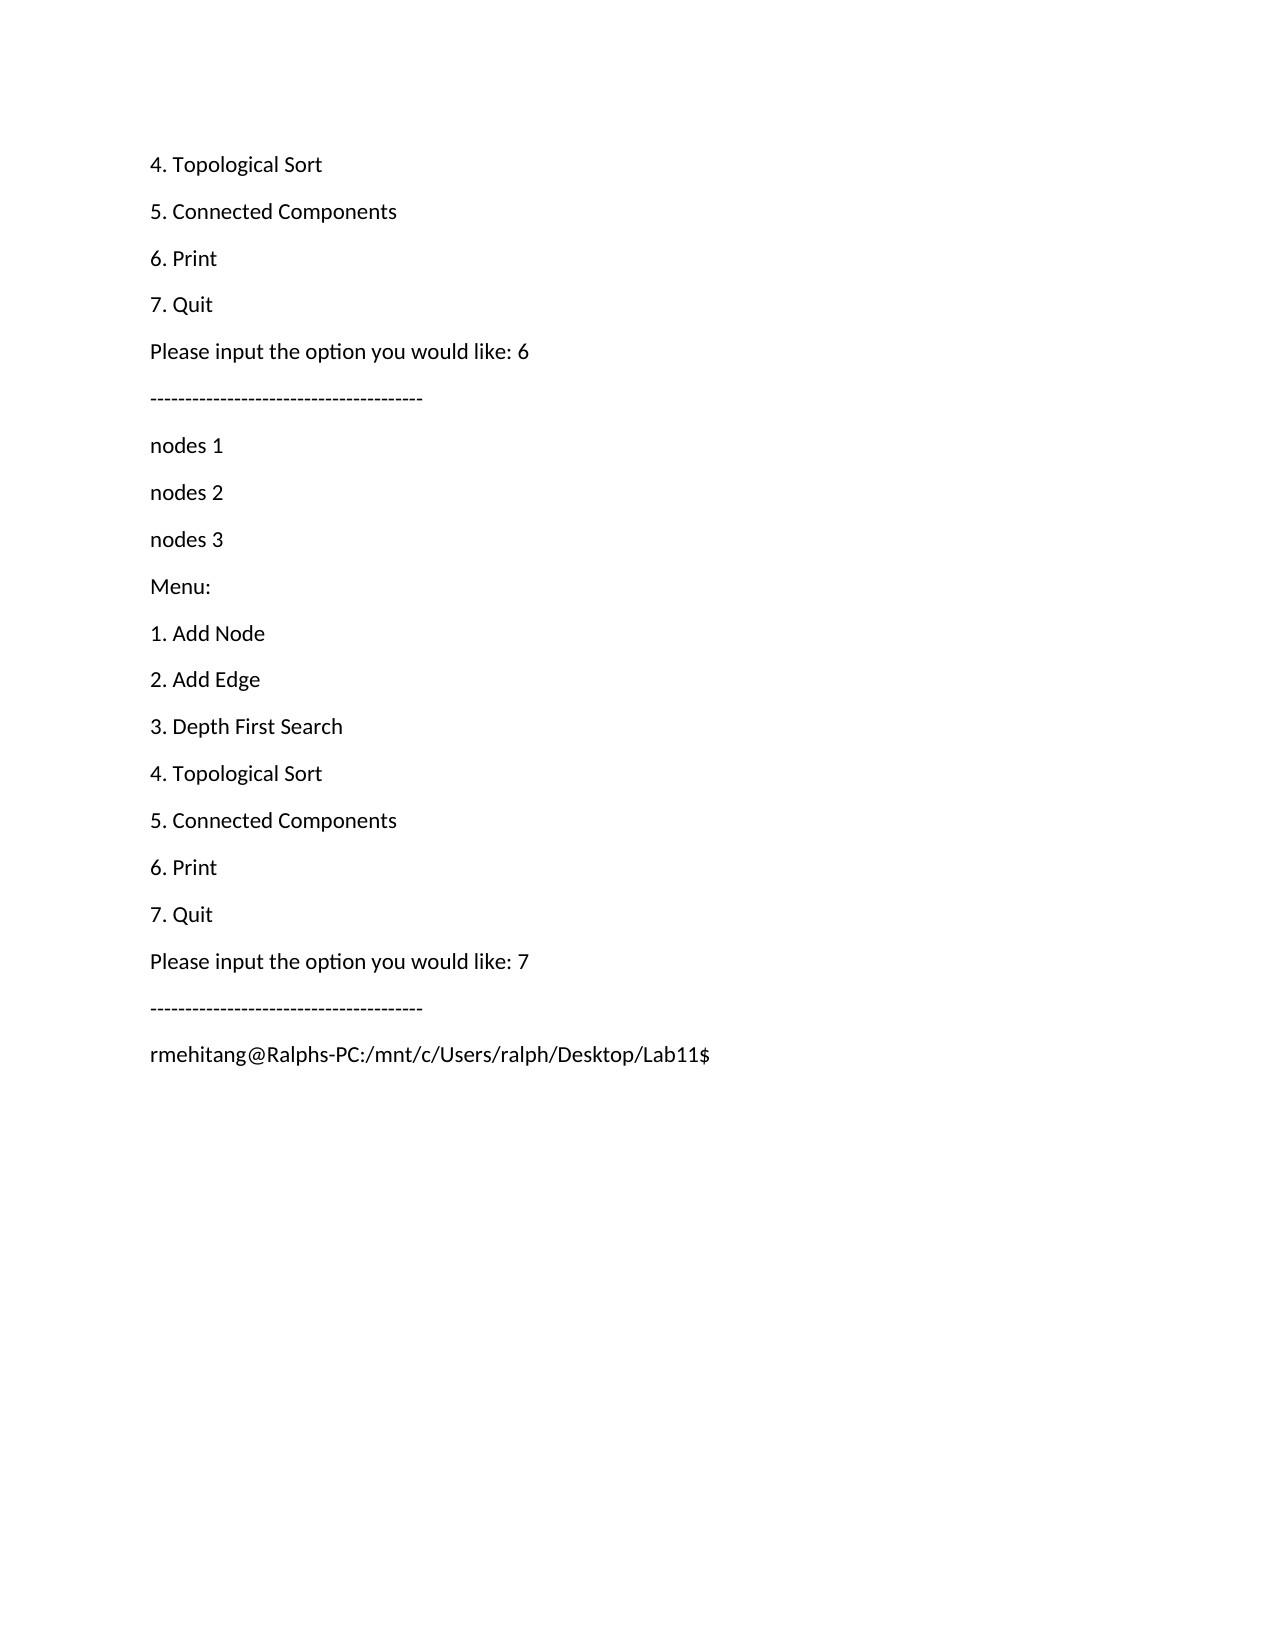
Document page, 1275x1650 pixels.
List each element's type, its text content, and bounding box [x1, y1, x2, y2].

text nodes 3 [150, 525, 1125, 553]
text rmehitang@Ralphs-PC:/mnt/c/Users/ralph/Desktop/Lab11$ [150, 1041, 1125, 1069]
text 3. Depth First Search [150, 712, 1125, 741]
text 6. Print [150, 244, 1125, 272]
text nodes 2 [150, 478, 1125, 506]
text 2. Add Edge [150, 666, 1125, 694]
text 5. Connected Components [150, 806, 1125, 834]
text Please input the option you would like: 7 [150, 947, 1125, 975]
text 4. Topological Sort [150, 759, 1125, 787]
text 7. Quit [150, 291, 1125, 319]
text nodes 1 [150, 431, 1125, 459]
text Please input the option you would like: 6 [150, 337, 1125, 366]
text 1. Add Node [150, 619, 1125, 647]
text 5. Connected Components [150, 197, 1125, 225]
text --------------------------------------- [150, 384, 1125, 412]
text 4. Topological Sort [150, 150, 1125, 178]
text 6. Print [150, 853, 1125, 881]
text Menu: [150, 572, 1125, 600]
text 7. Quit [150, 900, 1125, 928]
text --------------------------------------- [150, 994, 1125, 1022]
